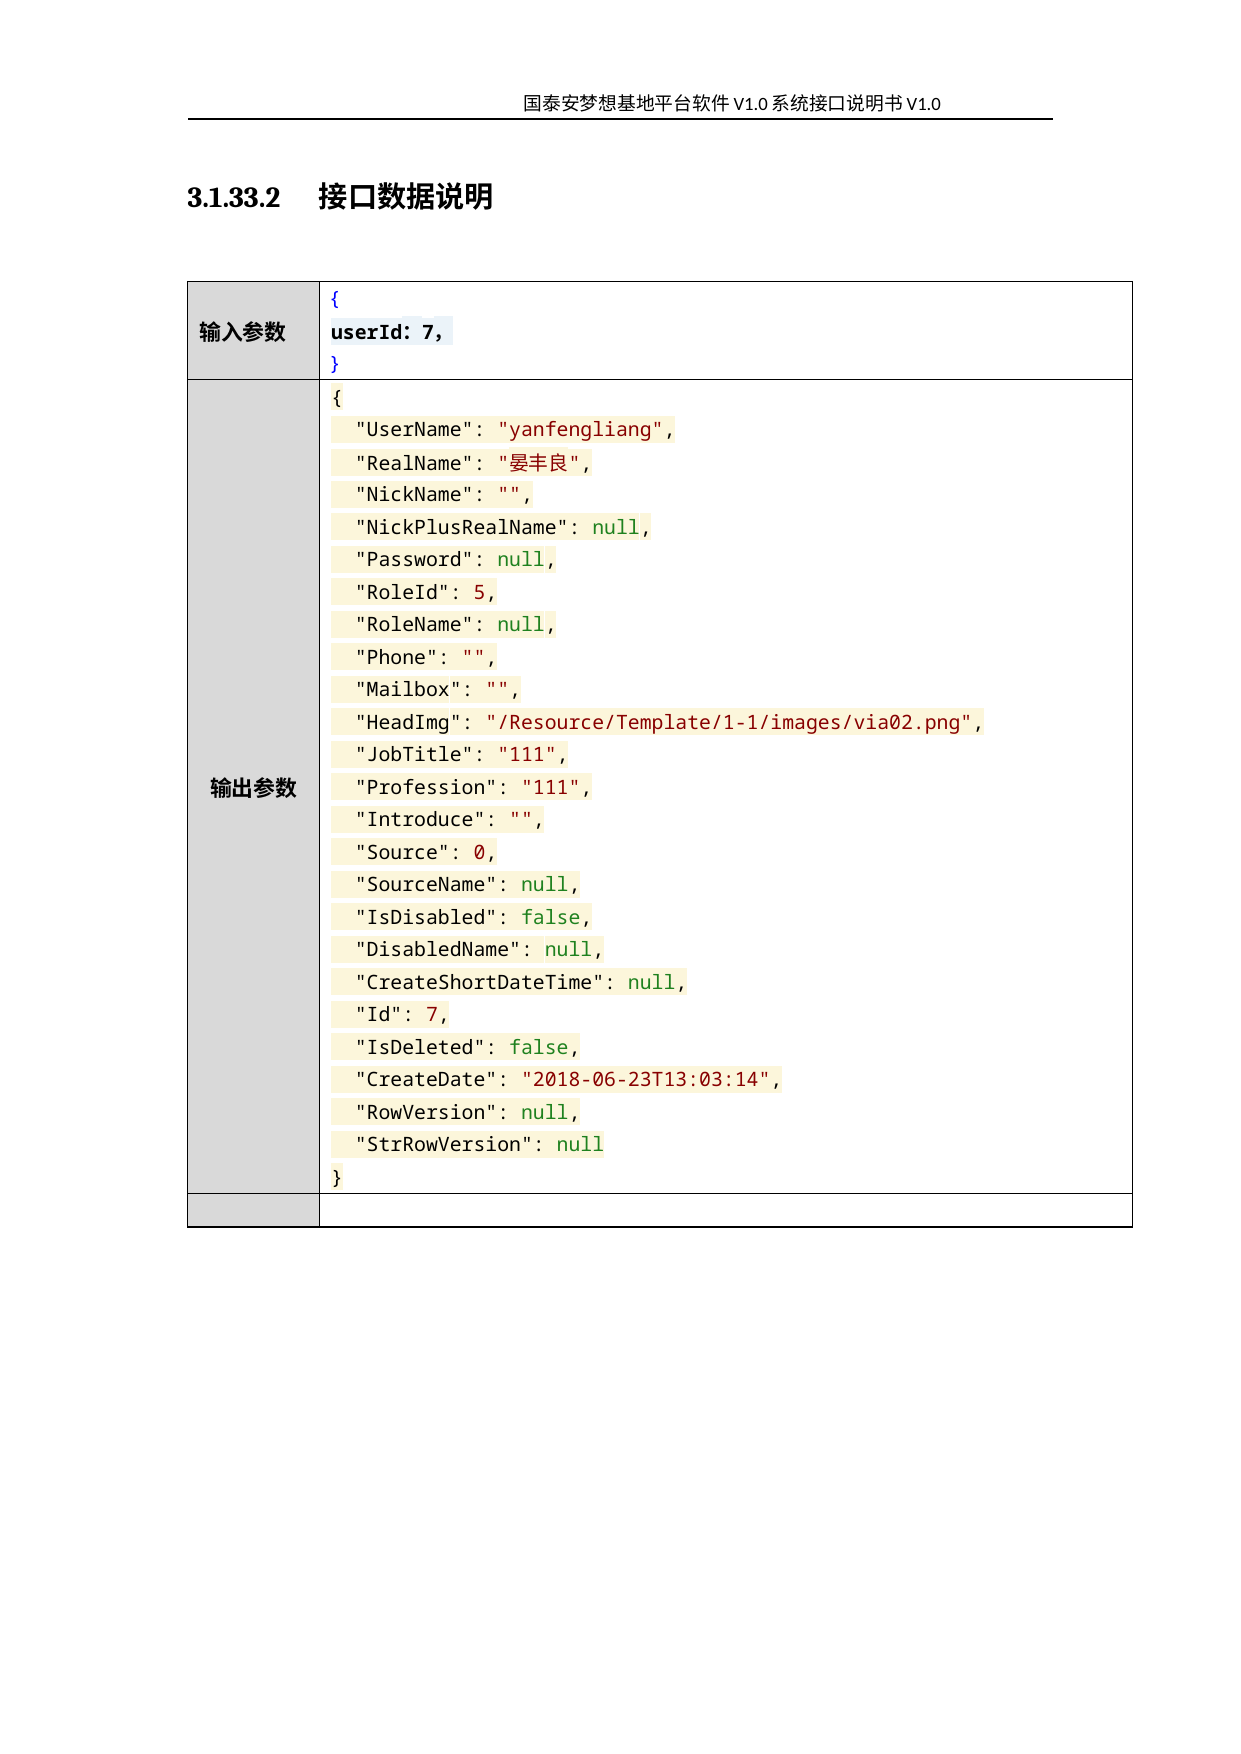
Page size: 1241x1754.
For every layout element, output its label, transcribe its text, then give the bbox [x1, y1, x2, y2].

table_cell 输出参数 [188, 380, 319, 1193]
subtitle 接口数据说明 [187, 162, 1053, 227]
table_header { userId：7， } [320, 282, 1132, 379]
table_cell [320, 1194, 1132, 1226]
table_cell { "UserName": "yanfengliang", "RealName": "晏丰良", "NickName": "", "NickPlusRealName": null, "Password": null, "RoleId": 5, "RoleName": null, "Phone": "", "Mailbox": "", "HeadImg": "/Resource/Template/1-1/images/via02.png", "JobTitle": "111", "Profession": "111", "Introduce": "", "Source": 0, "SourceName": null, "IsDisabled": false, "DisabledName": null, "CreateShortDateTime": null, "Id": 7, "IsDeleted": false, "CreateDate": "2018-06-23T13:03:14", "RowVersion": null, "StrRowVersion": null } [320, 380, 1132, 1193]
table_cell [188, 1194, 319, 1226]
table_header 输入参数 [188, 282, 319, 379]
